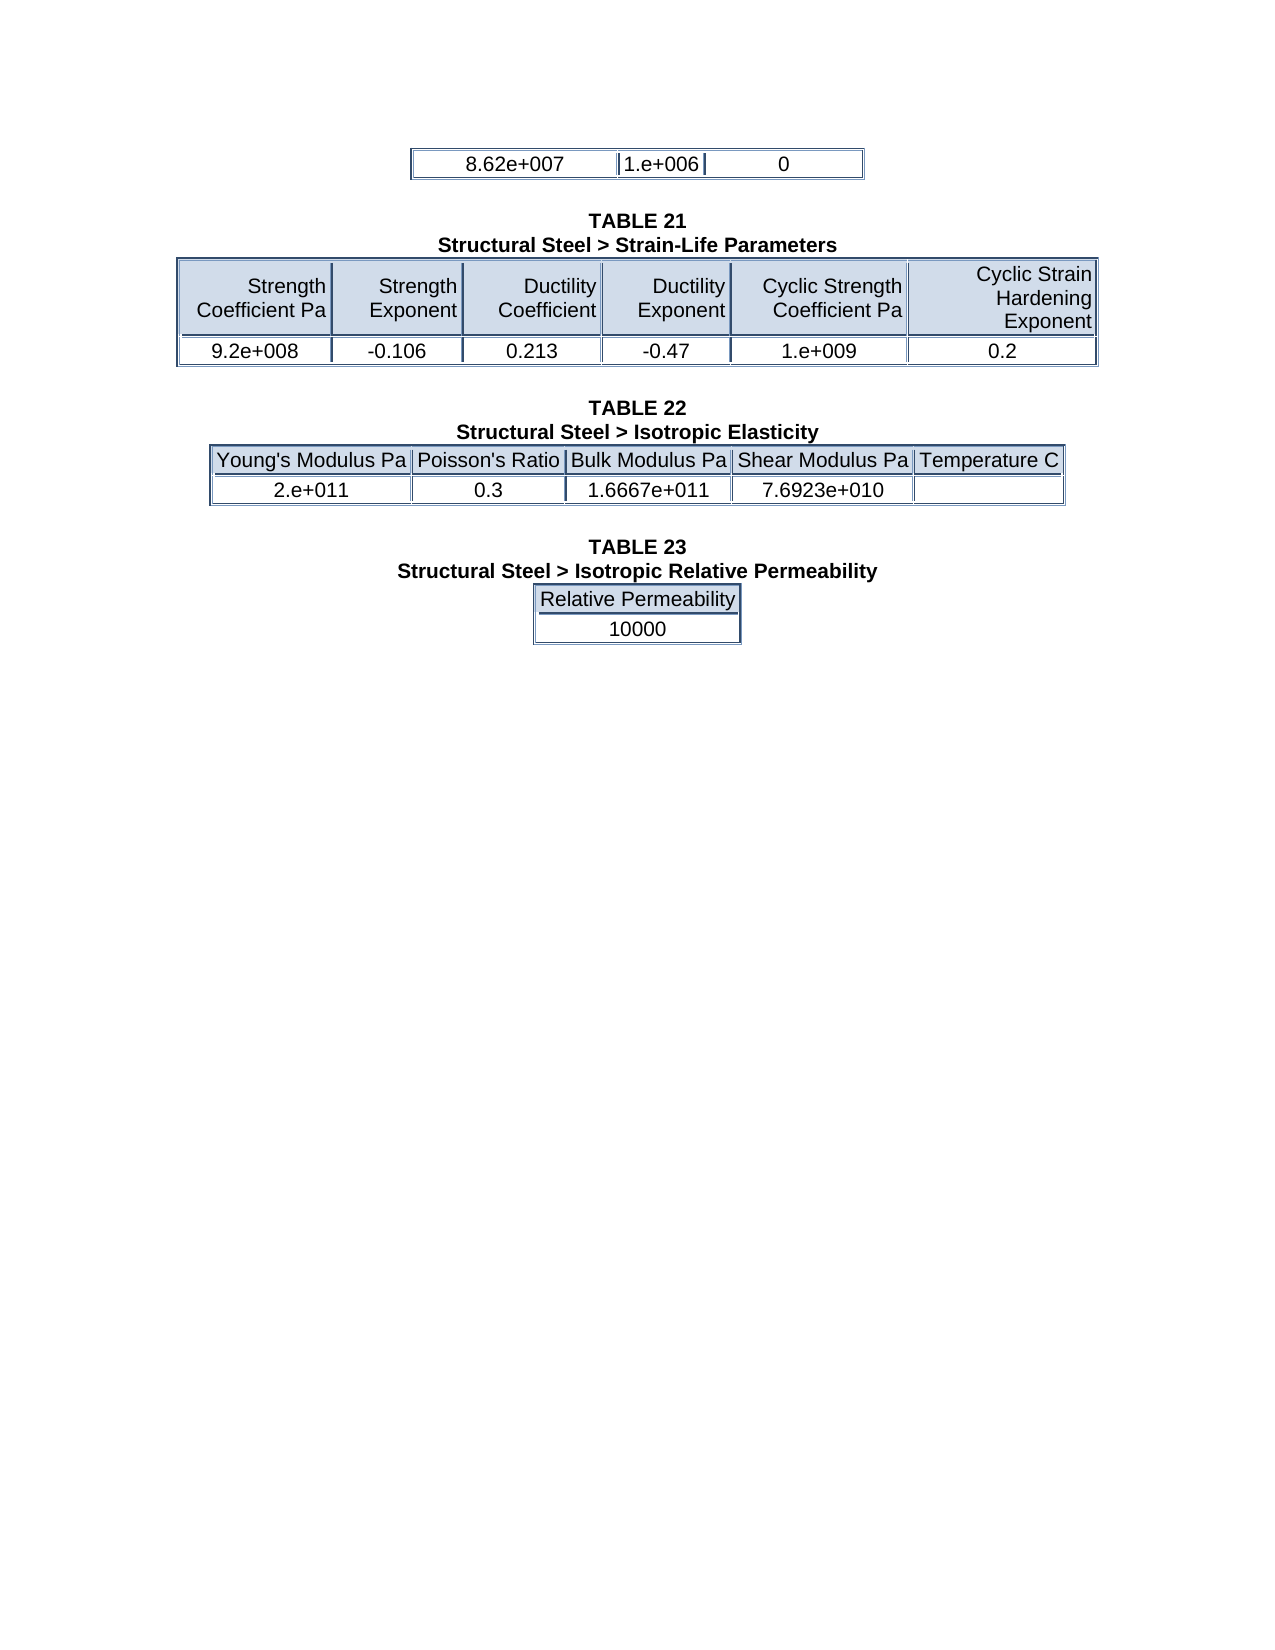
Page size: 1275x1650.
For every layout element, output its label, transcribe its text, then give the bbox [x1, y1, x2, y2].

table_cell 1.e+009 [730, 338, 907, 364]
table_cell 10000 [536, 612, 739, 641]
table_cell 2.e+011 [213, 473, 412, 502]
table_cell [914, 473, 1063, 502]
table_cell 1.6667e+011 [565, 477, 732, 502]
table_cell 7.6923e+010 [732, 477, 914, 502]
table_header Ductility Exponent [601, 261, 730, 334]
table_cell 0 [704, 151, 862, 177]
table_header Young's Modulus Pa [213, 447, 412, 473]
table_cell 0.2 [908, 334, 1096, 364]
table_header Ductility Coefficient [462, 261, 601, 334]
table_header Poisson's Ratio [412, 446, 565, 473]
table_header Bulk Modulus Pa [565, 447, 732, 473]
table_header Shear Modulus Pa [732, 447, 914, 473]
table_cell 0.213 [462, 338, 601, 364]
table_header Temperature C [914, 447, 1063, 473]
table_cell 1.e+006 [618, 151, 704, 177]
table_cell 9.2e+008 [180, 334, 331, 364]
text TABLE 23 Structural Steel > Isotropic Relative Permeability [177, 535, 1098, 583]
table_header Cyclic Strain Hardening Exponent [908, 261, 1095, 334]
table_cell 0.3 [412, 477, 565, 502]
table_header Cyclic Strength Coefficient Pa [730, 261, 907, 334]
text TABLE 21 Structural Steel > Strain-Life Parameters [177, 209, 1098, 257]
table_cell 8.62e+007 [412, 149, 618, 177]
table_cell -0.47 [601, 338, 730, 364]
table_cell -0.106 [331, 338, 462, 364]
table_header Relative Permeability [536, 586, 739, 612]
text TABLE 22 Structural Steel > Isotropic Elasticity [177, 396, 1098, 444]
table_header Strength Exponent [331, 261, 462, 334]
table_header Strength Coefficient Pa [180, 261, 331, 334]
